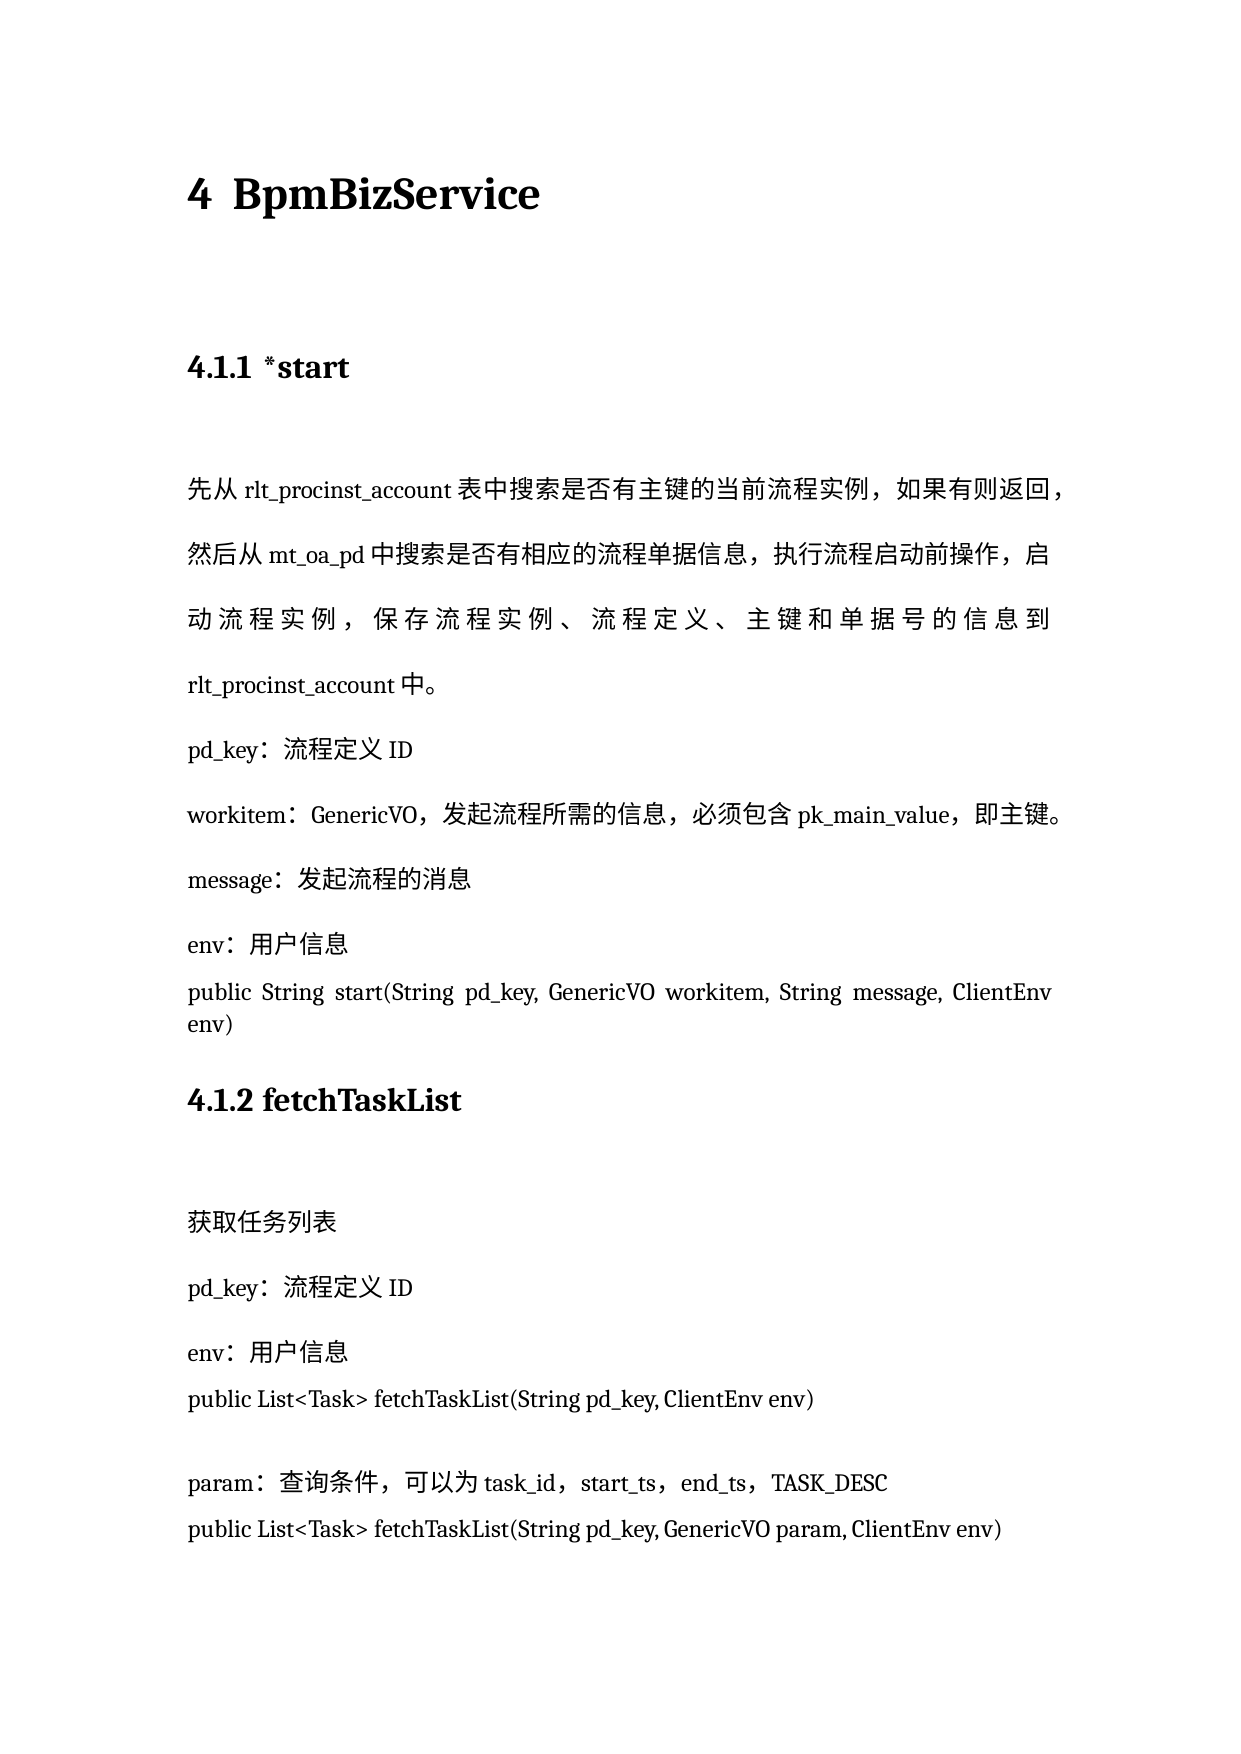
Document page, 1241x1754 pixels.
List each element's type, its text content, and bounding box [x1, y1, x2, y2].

text pd_key：流程定义ID [187, 716, 1053, 781]
subtitle *start [187, 336, 1053, 401]
text 先从rlt_procinst_account表中搜索是否有主键的当前流程实例，如果有则返回，然后从mt_oa_pd中搜索是否有相应的流程单据信息，执行流程启动前操作，启动流程实例，保存流程实例、流程定义、主键和单据号的信息到rlt_procinst_account中。 [187, 456, 1053, 716]
subtitle fetchTaskList [187, 1068, 1053, 1133]
subtitle BpmBizService [187, 162, 1053, 227]
text pd_key：流程定义ID [187, 1253, 1053, 1318]
text message：发起流程的消息 [187, 846, 1053, 911]
text public List<Task> fetchTaskList(String pd_key, ClientEnv env) [187, 1383, 1053, 1415]
text public List<Task> fetchTaskList(String pd_key, GenericVO param, ClientEnv env) [187, 1513, 1053, 1545]
text param：查询条件，可以为task_id，start_ts，end_ts，TASK_DESC [187, 1448, 1053, 1513]
text env：用户信息 [187, 1318, 1053, 1383]
text public String start(String pd_key, GenericVO workitem, String message, ClientEnv env) [187, 976, 1053, 1041]
text env：用户信息 [187, 911, 1053, 976]
text 获取任务列表 [187, 1188, 1053, 1253]
text workitem：GenericVO，发起流程所需的信息，必须包含pk_main_value，即主键。 [187, 781, 1053, 846]
